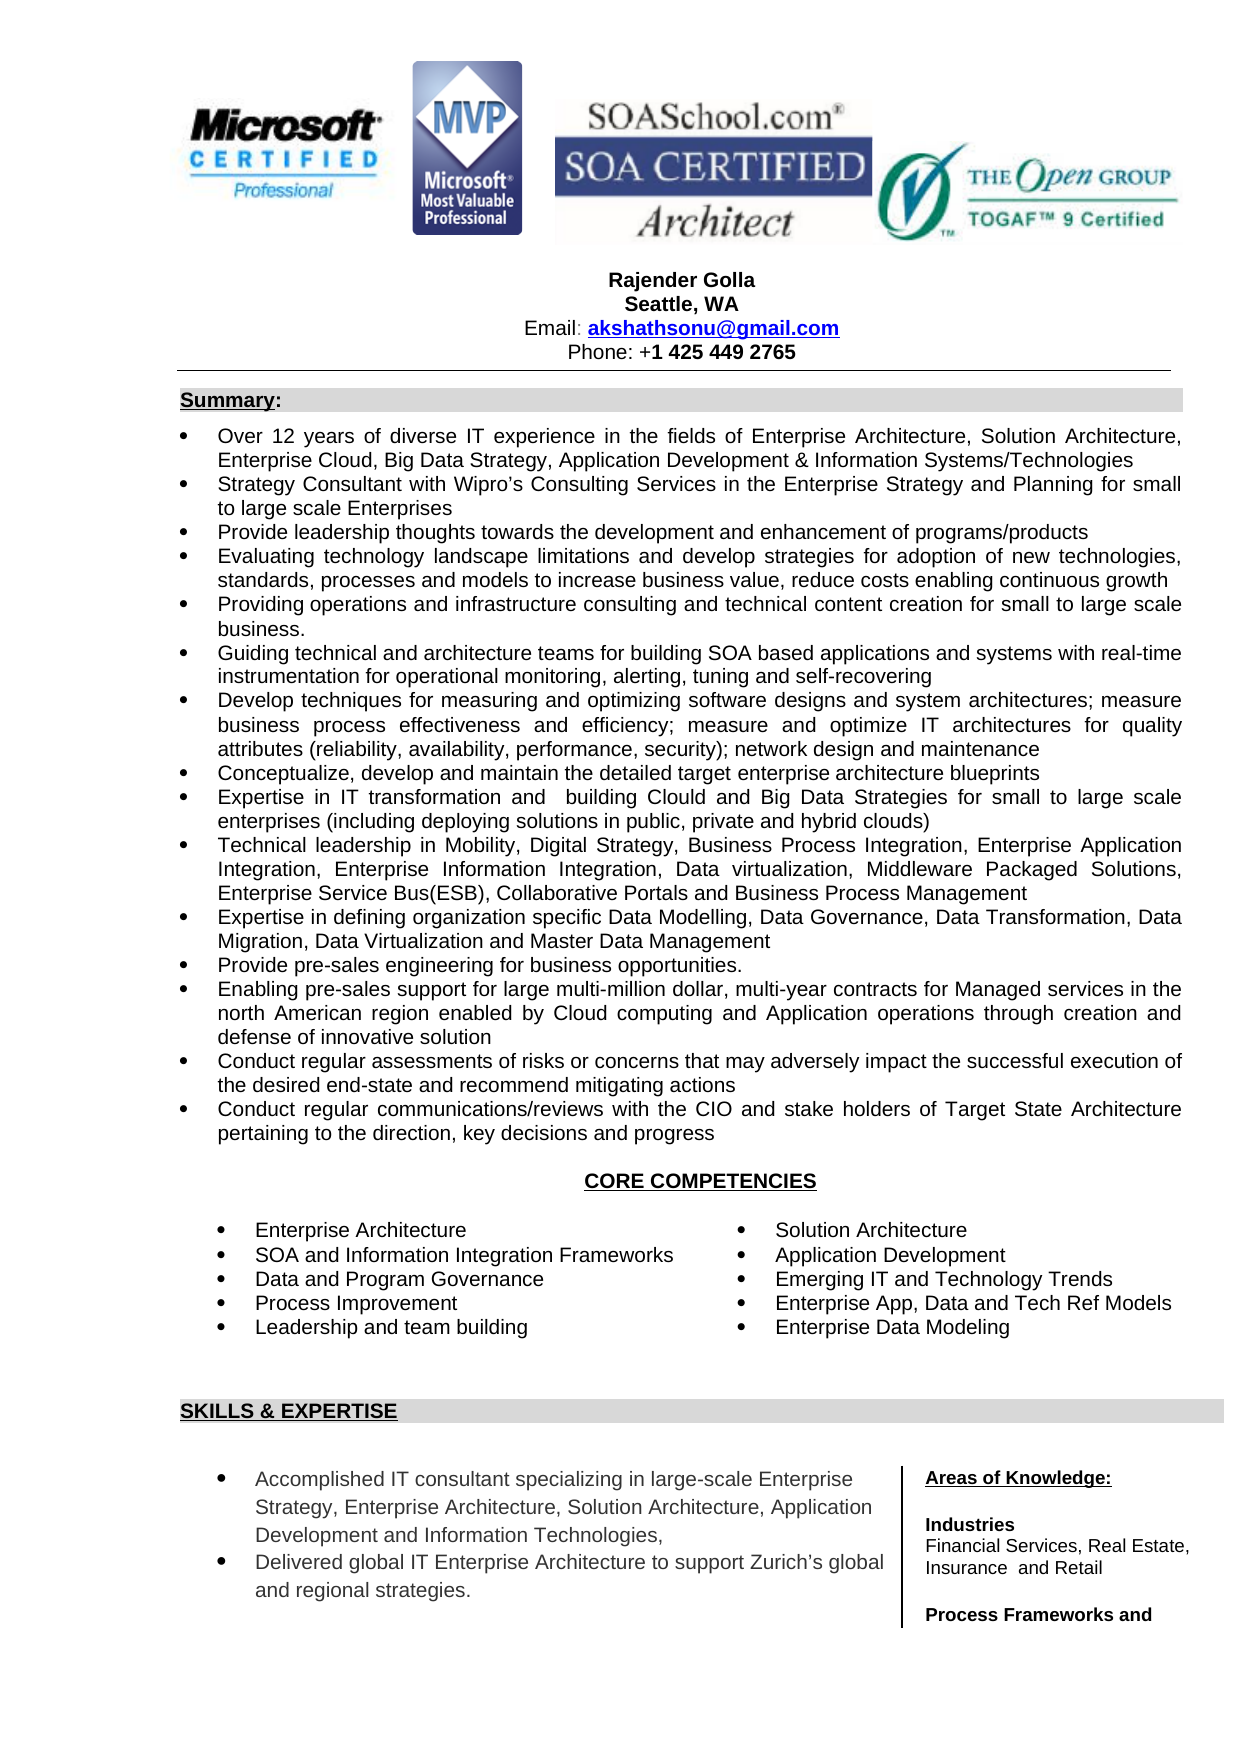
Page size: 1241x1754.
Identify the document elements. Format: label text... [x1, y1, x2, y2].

list Conduct regular communications/reviews with the CIO and stake holders of Target State Architecture pertaining to the direction, key decisions and progress [180, 1097, 1183, 1145]
list Over 12 years of diverse IT experience in the fields of Enterprise Architecture, Solution Architecture, Enterprise Cloud, Big Data Strategy, Application Development & Information Systems/Technologies [180, 424, 1183, 472]
table_header Solution Architecture Application Development Emerging IT and Technology Trends Enterprise App, Data and Tech Ref Models Enterprise Data Modeling [699, 1217, 1225, 1398]
list Strategy Consultant with Wipro’s Consulting Services in the Enterprise Strategy and Planning for small to large scale Enterprises [180, 472, 1183, 520]
list Evaluating technology landscape limitations and develop strategies for adoption of new technologies, standards, processes and models to increase business value, reduce costs enabling continuous growth [180, 544, 1183, 592]
list Technical leadership in Mobility, Digital Strategy, Business Process Integration, Enterprise Application Integration, Enterprise Information Integration, Data virtualization, Middleware Packaged Solutions, Enterprise Service Bus(ESB), Collaborative Portals and Business Process Management [180, 832, 1183, 904]
text Email: akshathsonu@gmail.com [180, 316, 1183, 340]
list Expertise in IT transformation and building Clould and Big Data Strategies for small to large scale enterprises (including deploying solutions in public, private and hybrid clouds) [180, 784, 1183, 832]
table_header Enterprise Architecture SOA and Information Integration Frameworks Data and Program Governance Process Improvement Leadership and team building [179, 1217, 699, 1398]
text Summary: [180, 388, 1183, 412]
text CORE COMPETENCIES [217, 1169, 1183, 1193]
list Providing operations and infrastructure consulting and technical content creation for small to large scale business. [180, 592, 1183, 640]
list Conceptualize, develop and maintain the detailed target enterprise architecture blueprints [180, 760, 1183, 784]
list Provide pre-sales engineering for business opportunities. [180, 952, 1183, 977]
list Enabling pre-sales support for large multi-million dollar, multi-year contracts for Managed services in the north American region enabled by Cloud computing and Application operations through creation and defense of innovative solution [180, 977, 1183, 1048]
list Conduct regular assessments of risks or concerns that may adversely impact the successful execution of the desired end-state and recommend mitigating actions [180, 1048, 1183, 1097]
list Provide leadership thoughts towards the development and enhancement of programs/products [180, 520, 1183, 544]
text Phone: +1 425 449 2765 [180, 340, 1183, 364]
list Guiding technical and architecture teams for building SOA based applications and systems with real-time instrumentation for operational monitoring, alerting, tuning and self-recovering [180, 640, 1183, 688]
list Expertise in defining organization specific Data Modelling, Data Governance, Data Transformation, Data Migration, Data Virtualization and Master Data Management [180, 904, 1183, 952]
text Seattle, WA [180, 292, 1183, 316]
picture [555, 99, 1184, 245]
text Rajender Golla [180, 268, 1183, 292]
list Develop techniques for measuring and optimizing software designs and system architectures; measure business process effectiveness and efficiency; measure and optimize IT architectures for quality attributes (reliability, availability, performance, security); network design and maintenance [180, 688, 1183, 760]
picture [412, 61, 523, 235]
table_cell SKILLS & EXPERTISE [179, 1398, 1225, 1466]
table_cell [179, 1466, 901, 1628]
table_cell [903, 1466, 1225, 1628]
picture [169, 98, 404, 209]
